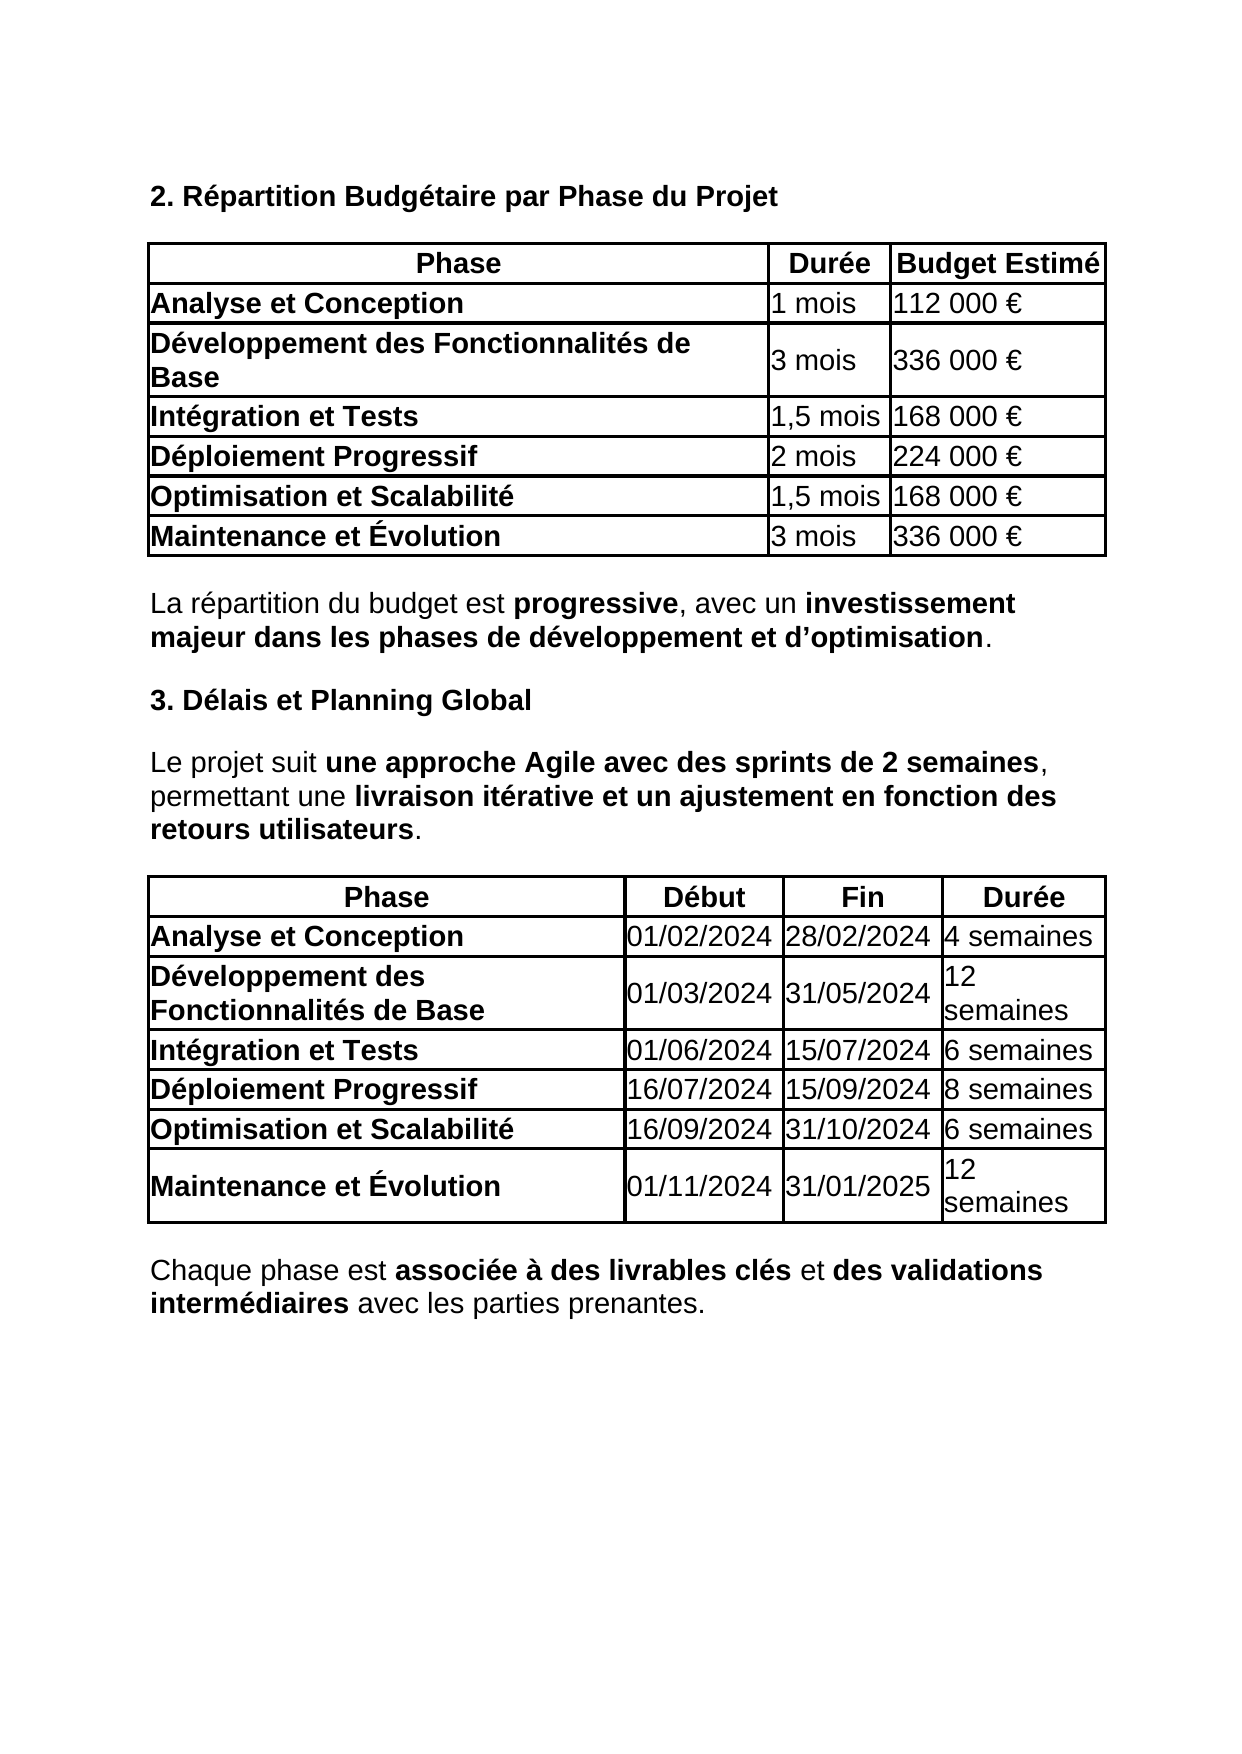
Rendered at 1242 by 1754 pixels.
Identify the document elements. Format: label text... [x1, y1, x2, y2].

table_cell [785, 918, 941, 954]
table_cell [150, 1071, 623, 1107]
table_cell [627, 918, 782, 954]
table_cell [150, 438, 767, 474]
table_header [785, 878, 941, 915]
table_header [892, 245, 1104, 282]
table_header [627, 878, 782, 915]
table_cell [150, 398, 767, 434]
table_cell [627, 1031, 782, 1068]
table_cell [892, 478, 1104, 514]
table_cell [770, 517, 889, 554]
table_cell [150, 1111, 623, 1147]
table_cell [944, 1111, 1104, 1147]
text Le projet suit une approche Agile avec des sprints de 2 semaines, permettant une livraison itérative et un ajustement en fonction des retours utilisateurs. [150, 745, 1092, 846]
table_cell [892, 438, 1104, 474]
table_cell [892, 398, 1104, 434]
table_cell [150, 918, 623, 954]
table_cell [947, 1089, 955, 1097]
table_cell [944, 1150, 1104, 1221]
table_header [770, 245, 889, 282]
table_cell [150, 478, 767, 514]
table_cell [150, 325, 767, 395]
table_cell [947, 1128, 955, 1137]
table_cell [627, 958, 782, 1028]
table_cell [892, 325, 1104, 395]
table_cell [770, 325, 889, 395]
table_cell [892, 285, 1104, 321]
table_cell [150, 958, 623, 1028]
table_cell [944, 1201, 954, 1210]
text 2. Répartition Budgétaire par Phase du Projet [150, 179, 1092, 213]
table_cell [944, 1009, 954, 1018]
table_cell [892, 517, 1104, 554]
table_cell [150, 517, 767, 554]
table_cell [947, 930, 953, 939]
text 3. Délais et Planning Global [150, 682, 1092, 716]
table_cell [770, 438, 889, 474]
text Chaque phase est associée à des livrables clés et des validations intermédiaires avec les parties prenantes. [150, 1253, 1092, 1320]
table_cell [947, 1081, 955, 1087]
text La répartition du budget est progressive, avec un investissement majeur dans les phases de développement et d’optimisation. [150, 586, 1092, 653]
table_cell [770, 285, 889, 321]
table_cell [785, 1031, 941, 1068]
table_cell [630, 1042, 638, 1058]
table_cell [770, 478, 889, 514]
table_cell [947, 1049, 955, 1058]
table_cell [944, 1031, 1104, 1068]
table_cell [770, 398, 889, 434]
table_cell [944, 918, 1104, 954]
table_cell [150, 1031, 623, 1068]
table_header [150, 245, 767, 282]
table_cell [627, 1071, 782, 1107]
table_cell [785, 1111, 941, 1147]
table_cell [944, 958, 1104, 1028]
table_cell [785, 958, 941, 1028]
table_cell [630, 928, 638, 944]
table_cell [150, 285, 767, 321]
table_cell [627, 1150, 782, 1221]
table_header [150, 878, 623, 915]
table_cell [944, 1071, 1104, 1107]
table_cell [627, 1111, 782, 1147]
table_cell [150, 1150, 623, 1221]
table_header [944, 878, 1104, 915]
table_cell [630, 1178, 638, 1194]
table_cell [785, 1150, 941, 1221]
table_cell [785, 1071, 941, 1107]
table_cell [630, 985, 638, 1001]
